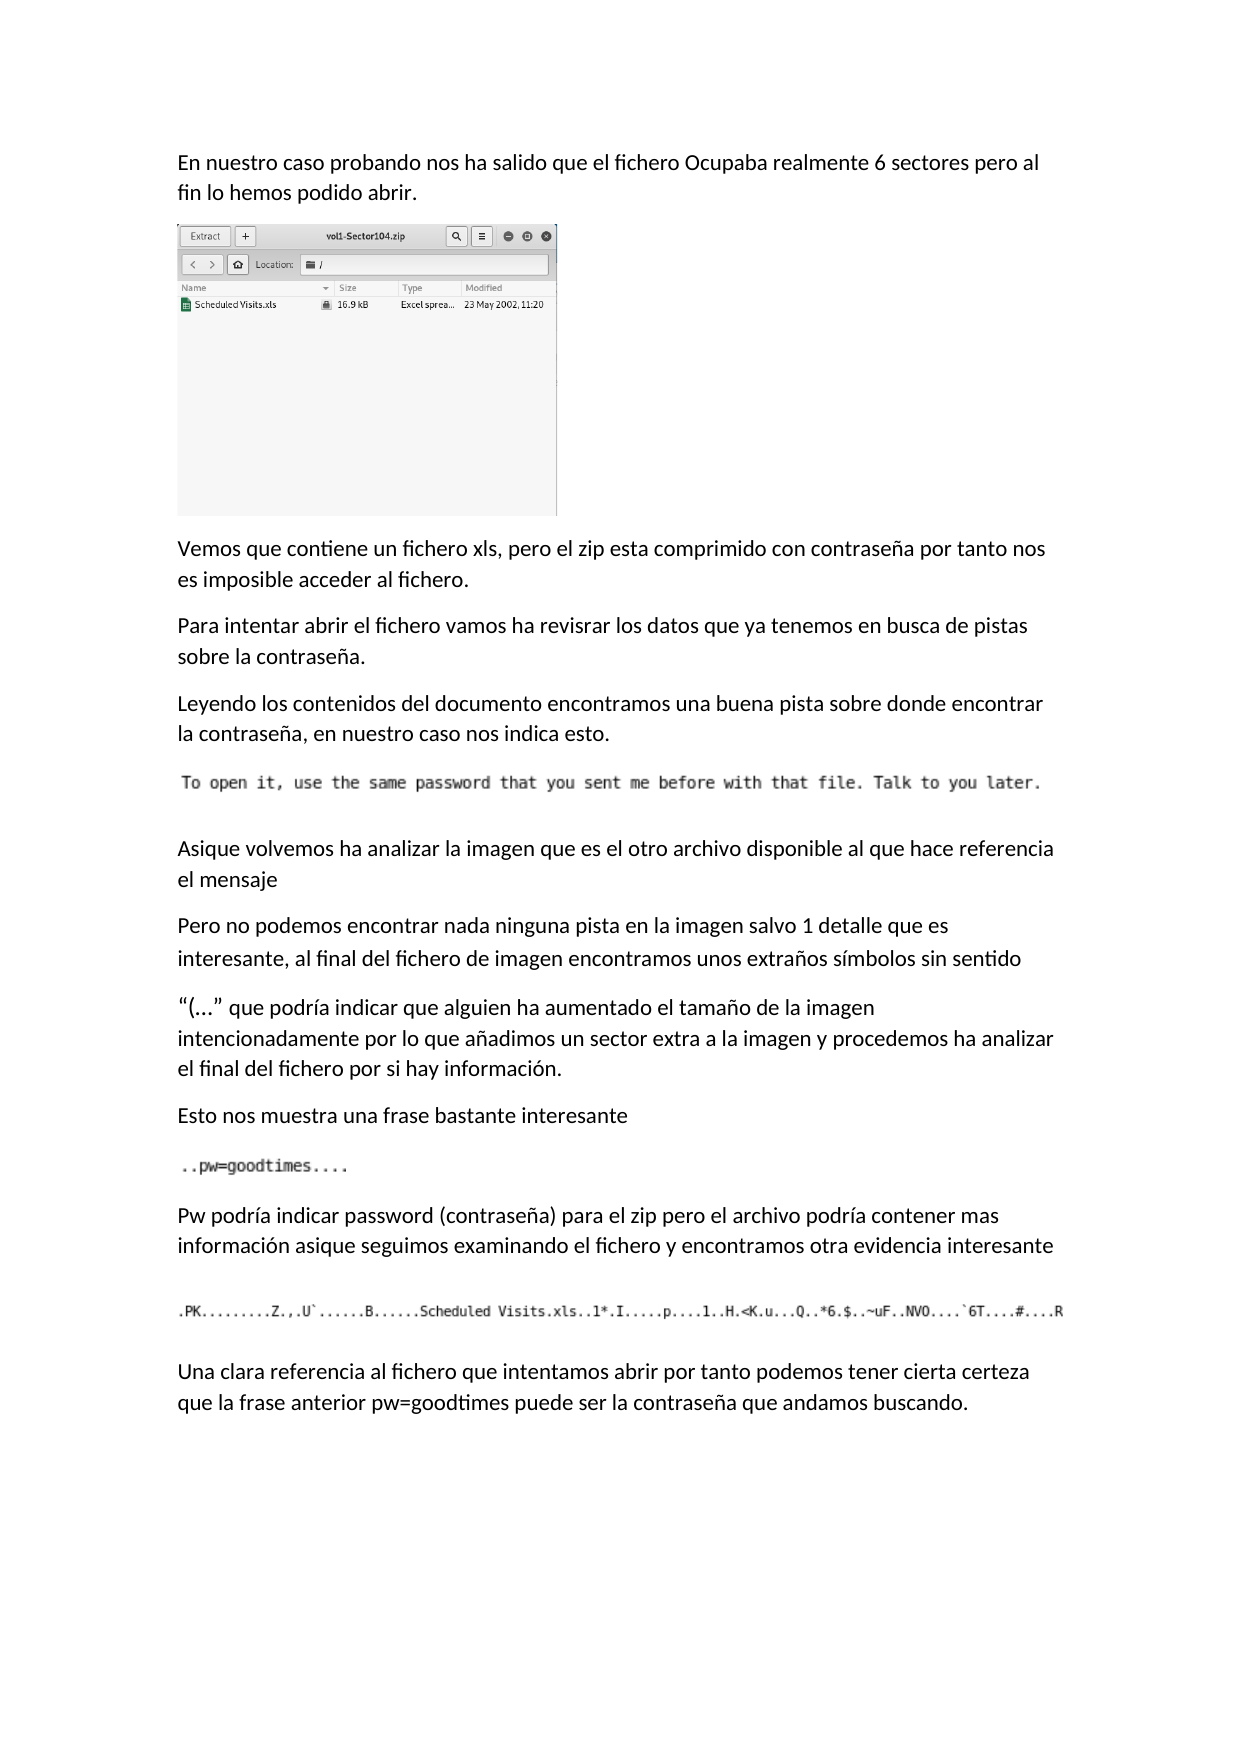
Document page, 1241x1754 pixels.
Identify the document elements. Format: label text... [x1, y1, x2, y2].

text Leyendo los contenidos del documento encontramos una buena pista sobre donde encontrar la contraseña, en nuestro caso nos indica esto. [177, 689, 1063, 747]
text Para intentar abrir el fichero vamos ha revisrar los datos que ya tenemos en busca de pistas sobre la contraseña. [177, 612, 1063, 670]
text “(…” que podría indicar que alguien ha aumentado el tamaño de la imagen intencionadamente por lo que añadimos un sector extra a la imagen y procedemos ha analizar el final del fichero por si hay información. [177, 992, 1063, 1082]
picture [177, 1278, 1063, 1339]
text Pw podría indicar password (contraseña) para el zip pero el archivo podría contener mas información asique seguimos examinando el fichero y encontramos otra evidencia interesante [177, 1201, 1063, 1260]
text En nuestro caso probando nos ha salido que el fichero Ocupaba realmente 6 sectores pero al fin lo hemos podido abrir. [177, 148, 1063, 206]
text Esto nos muestra una frase bastante interesante [177, 1101, 1063, 1129]
picture [177, 224, 558, 516]
text Vemos que contiene un fichero xls, pero el zip esta comprimido con contraseña por tanto nos es imposible acceder al fichero. [177, 534, 1063, 593]
picture [177, 1148, 346, 1183]
text Pero no podemos encontrar nada ninguna pista en la imagen salvo 1 detalle que es interesante, al final del fichero de imagen encontramos unos extraños símbolos sin sentido ﻿ [177, 912, 1063, 972]
text Una clara referencia al fichero que intentamos abrir por tanto podemos tener cierta certeza que la frase anterior pw=goodtimes puede ser la contraseña que andamos buscando. [177, 1357, 1063, 1416]
text Asique volvemos ha analizar la imagen que es el otro archivo disponible al que hace referencia el mensaje [177, 834, 1063, 893]
picture [177, 765, 1063, 816]
